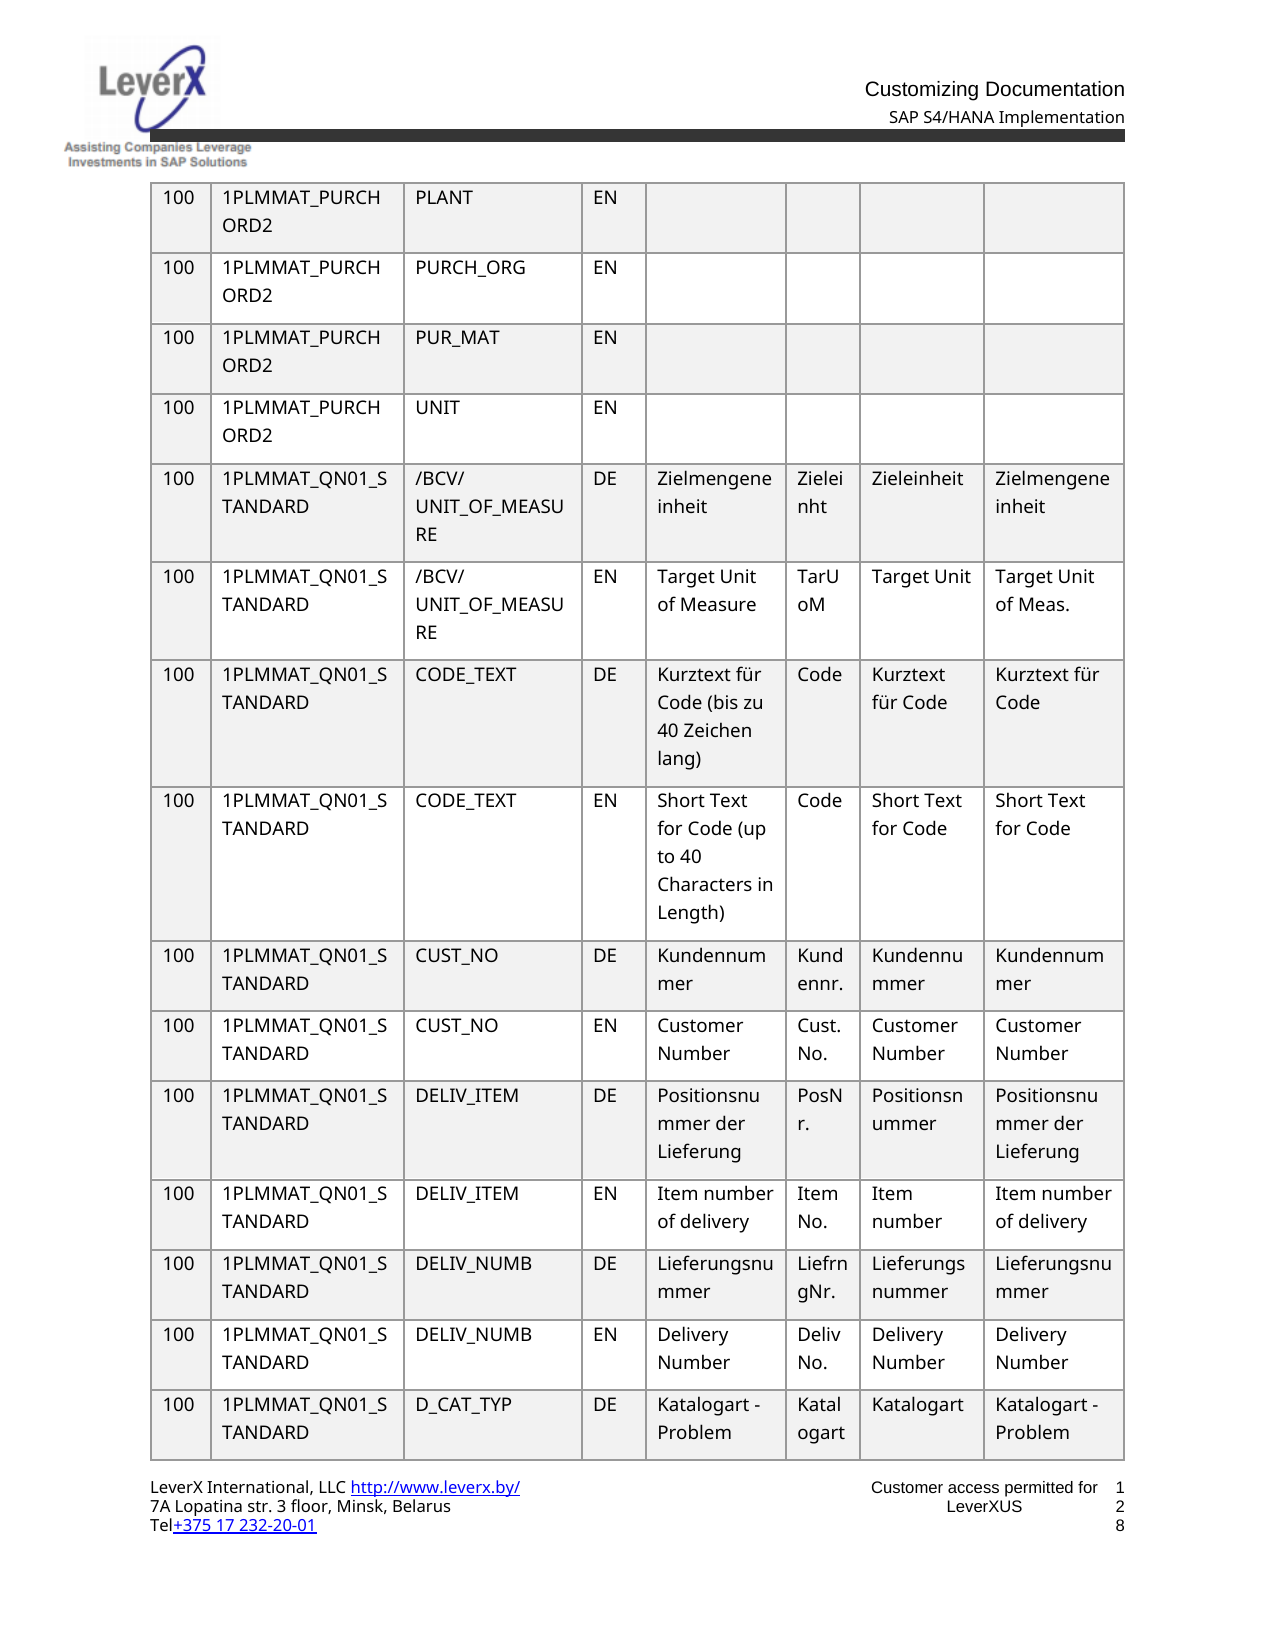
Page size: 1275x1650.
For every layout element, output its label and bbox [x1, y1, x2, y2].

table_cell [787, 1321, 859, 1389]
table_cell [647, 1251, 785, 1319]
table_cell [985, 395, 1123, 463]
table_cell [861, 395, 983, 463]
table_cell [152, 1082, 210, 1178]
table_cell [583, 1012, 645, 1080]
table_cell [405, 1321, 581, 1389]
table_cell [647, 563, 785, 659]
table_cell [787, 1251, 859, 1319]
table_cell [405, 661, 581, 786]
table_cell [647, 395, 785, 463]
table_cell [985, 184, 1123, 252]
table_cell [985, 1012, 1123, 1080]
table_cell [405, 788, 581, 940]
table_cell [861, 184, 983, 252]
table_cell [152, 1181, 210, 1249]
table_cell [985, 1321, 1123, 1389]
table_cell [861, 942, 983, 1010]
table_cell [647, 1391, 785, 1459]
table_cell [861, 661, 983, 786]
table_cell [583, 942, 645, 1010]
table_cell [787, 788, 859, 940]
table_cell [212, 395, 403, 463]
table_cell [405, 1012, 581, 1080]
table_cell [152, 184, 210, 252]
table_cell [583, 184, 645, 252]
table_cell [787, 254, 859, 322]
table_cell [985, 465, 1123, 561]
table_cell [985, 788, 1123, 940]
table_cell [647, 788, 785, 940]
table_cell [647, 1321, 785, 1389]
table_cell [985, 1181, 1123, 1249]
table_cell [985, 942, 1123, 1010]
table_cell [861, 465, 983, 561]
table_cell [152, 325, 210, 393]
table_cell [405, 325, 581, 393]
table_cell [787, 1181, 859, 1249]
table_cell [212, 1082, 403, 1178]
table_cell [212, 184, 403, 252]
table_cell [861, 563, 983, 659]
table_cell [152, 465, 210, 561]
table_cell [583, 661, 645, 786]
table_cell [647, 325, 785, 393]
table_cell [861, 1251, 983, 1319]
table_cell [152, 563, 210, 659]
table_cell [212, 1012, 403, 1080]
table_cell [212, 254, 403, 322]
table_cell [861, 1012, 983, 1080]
picture [59, 33, 254, 172]
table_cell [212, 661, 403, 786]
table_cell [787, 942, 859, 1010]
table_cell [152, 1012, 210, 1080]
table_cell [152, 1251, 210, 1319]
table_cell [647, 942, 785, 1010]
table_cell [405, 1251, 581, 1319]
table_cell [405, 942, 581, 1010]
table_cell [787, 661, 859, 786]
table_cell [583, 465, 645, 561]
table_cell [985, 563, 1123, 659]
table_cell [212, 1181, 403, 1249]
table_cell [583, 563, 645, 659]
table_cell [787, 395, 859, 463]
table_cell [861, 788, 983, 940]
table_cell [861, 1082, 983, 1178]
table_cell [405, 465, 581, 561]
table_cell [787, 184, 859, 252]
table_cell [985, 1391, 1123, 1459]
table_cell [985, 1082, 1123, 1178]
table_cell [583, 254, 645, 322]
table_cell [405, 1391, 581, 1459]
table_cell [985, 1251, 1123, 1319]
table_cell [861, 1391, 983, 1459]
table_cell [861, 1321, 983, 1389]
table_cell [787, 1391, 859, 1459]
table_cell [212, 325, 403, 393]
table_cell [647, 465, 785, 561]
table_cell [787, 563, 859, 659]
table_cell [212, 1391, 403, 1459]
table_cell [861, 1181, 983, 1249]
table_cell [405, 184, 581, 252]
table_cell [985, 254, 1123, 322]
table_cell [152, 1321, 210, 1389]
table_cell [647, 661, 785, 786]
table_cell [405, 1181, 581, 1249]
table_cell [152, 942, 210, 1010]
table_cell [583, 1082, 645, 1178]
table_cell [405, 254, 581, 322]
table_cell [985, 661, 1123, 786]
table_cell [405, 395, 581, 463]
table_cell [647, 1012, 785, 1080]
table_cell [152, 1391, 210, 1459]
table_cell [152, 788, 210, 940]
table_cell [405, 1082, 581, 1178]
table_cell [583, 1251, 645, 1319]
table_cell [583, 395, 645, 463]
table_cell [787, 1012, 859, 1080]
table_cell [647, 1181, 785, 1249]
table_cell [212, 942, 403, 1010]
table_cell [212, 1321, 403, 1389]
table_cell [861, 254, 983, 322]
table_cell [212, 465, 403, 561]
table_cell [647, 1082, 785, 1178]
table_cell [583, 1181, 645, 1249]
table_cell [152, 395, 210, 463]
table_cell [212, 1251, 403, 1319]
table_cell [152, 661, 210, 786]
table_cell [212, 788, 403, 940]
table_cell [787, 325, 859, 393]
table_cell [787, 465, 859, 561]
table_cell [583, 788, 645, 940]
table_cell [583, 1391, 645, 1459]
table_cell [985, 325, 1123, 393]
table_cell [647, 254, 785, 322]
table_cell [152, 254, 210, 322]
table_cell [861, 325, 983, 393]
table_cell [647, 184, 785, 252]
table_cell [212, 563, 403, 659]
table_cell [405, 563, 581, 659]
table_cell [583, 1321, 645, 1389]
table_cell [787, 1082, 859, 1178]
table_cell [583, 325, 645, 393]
